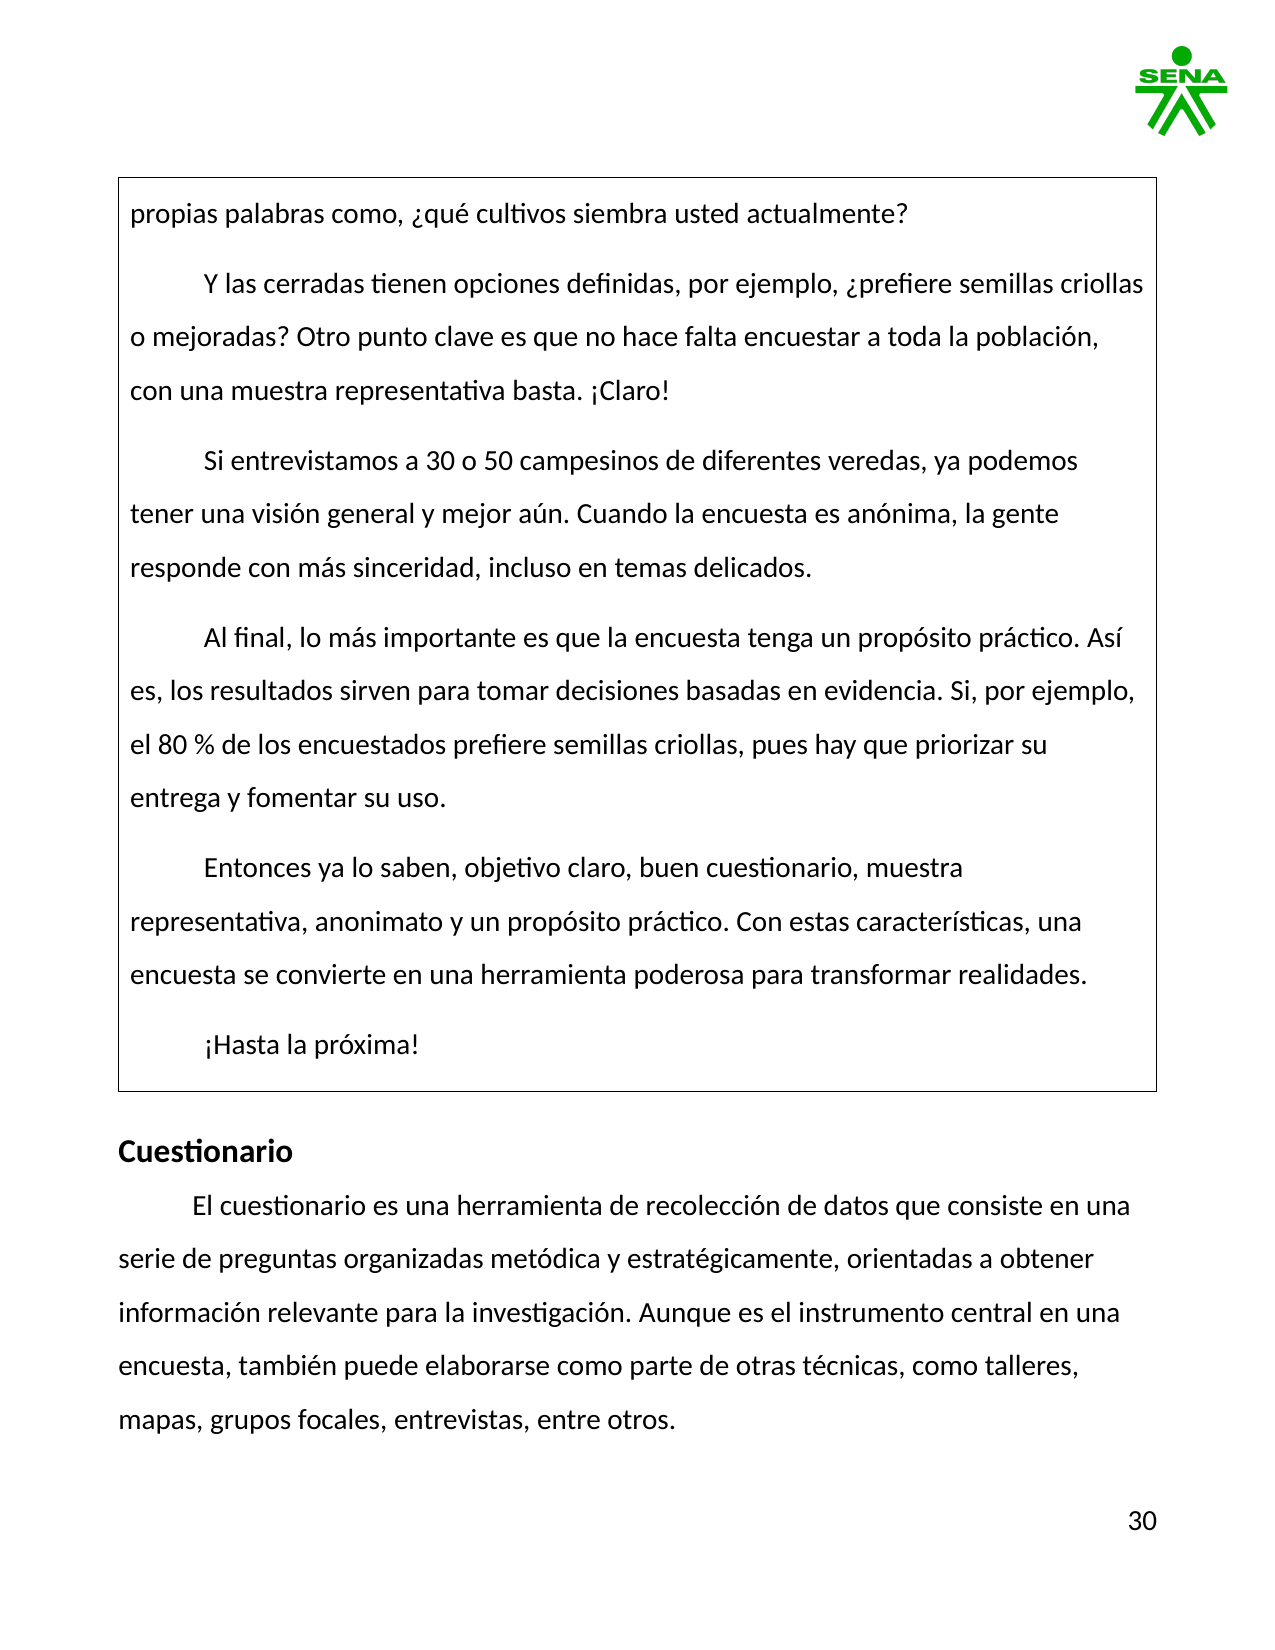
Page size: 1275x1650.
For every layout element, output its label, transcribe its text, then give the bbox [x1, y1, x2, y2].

subtitle Cuestionario [118, 1130, 1157, 1170]
text El cuestionario es una herramienta de recolección de datos que consiste en una serie de preguntas organizadas metódica y estratégicamente, orientadas a obtener información relevante para la investigación. Aunque es el instrumento central en una encuesta, también puede elaborarse como parte de otras técnicas, como talleres, mapas, grupos focales, entrevistas, entre otros. [118, 1187, 1157, 1436]
picture [1135, 46, 1228, 136]
